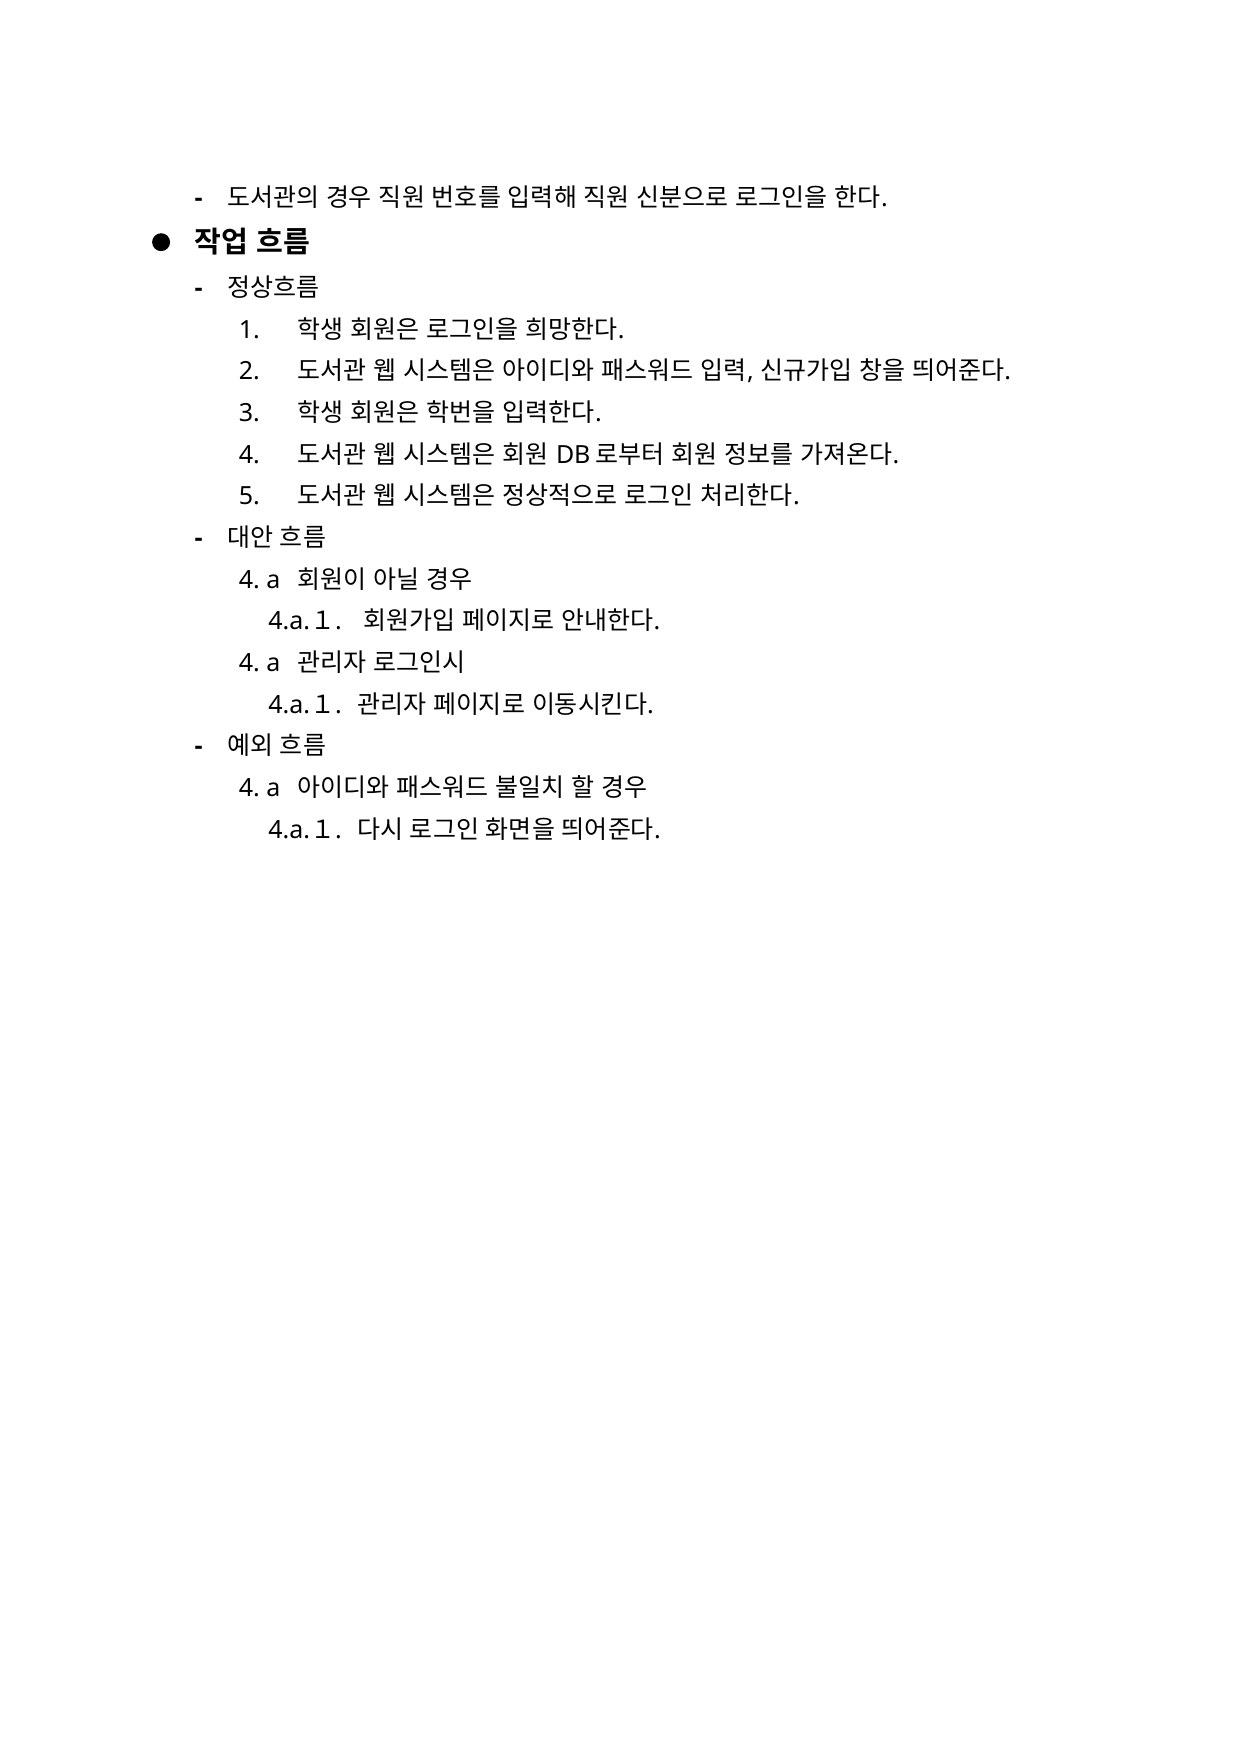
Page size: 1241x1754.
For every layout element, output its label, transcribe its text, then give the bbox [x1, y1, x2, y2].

list 도서관 웹 시스템은 정상적으로 로그인 처리한다. [239, 476, 1090, 512]
list 아이디와 패스워드 불일치 할 경우 [239, 767, 1090, 804]
list 도서관 웹 시스템은 회원 DB로부터 회원 정보를 가져온다. [239, 434, 1090, 470]
list 회원가입 페이지로 안내한다. [268, 601, 1090, 637]
list 다시 로그인 화면을 띄어준다. [268, 809, 1090, 845]
list 회원이 아닐 경우 [239, 559, 1090, 595]
list 관리자 페이지로 이동시킨다. [268, 684, 1090, 720]
list 관리자 로그인시 [239, 642, 1090, 679]
list 학생 회원은 로그인을 희망한다. [239, 309, 1090, 345]
list 도서관의 경우 직원 번호를 입력해 직원 신분으로 로그인을 한다. [194, 177, 1090, 213]
list 도서관 웹 시스템은 아이디와 패스워드 입력, 신규가입 창을 띄어준다. [239, 351, 1090, 387]
list 작업 흐름 [150, 219, 1090, 261]
list 학생 회원은 학번을 입력한다. [239, 392, 1090, 429]
list 예외 흐름 [194, 726, 1090, 762]
list 정상흐름 [194, 267, 1090, 304]
list 대안 흐름 [194, 517, 1090, 554]
